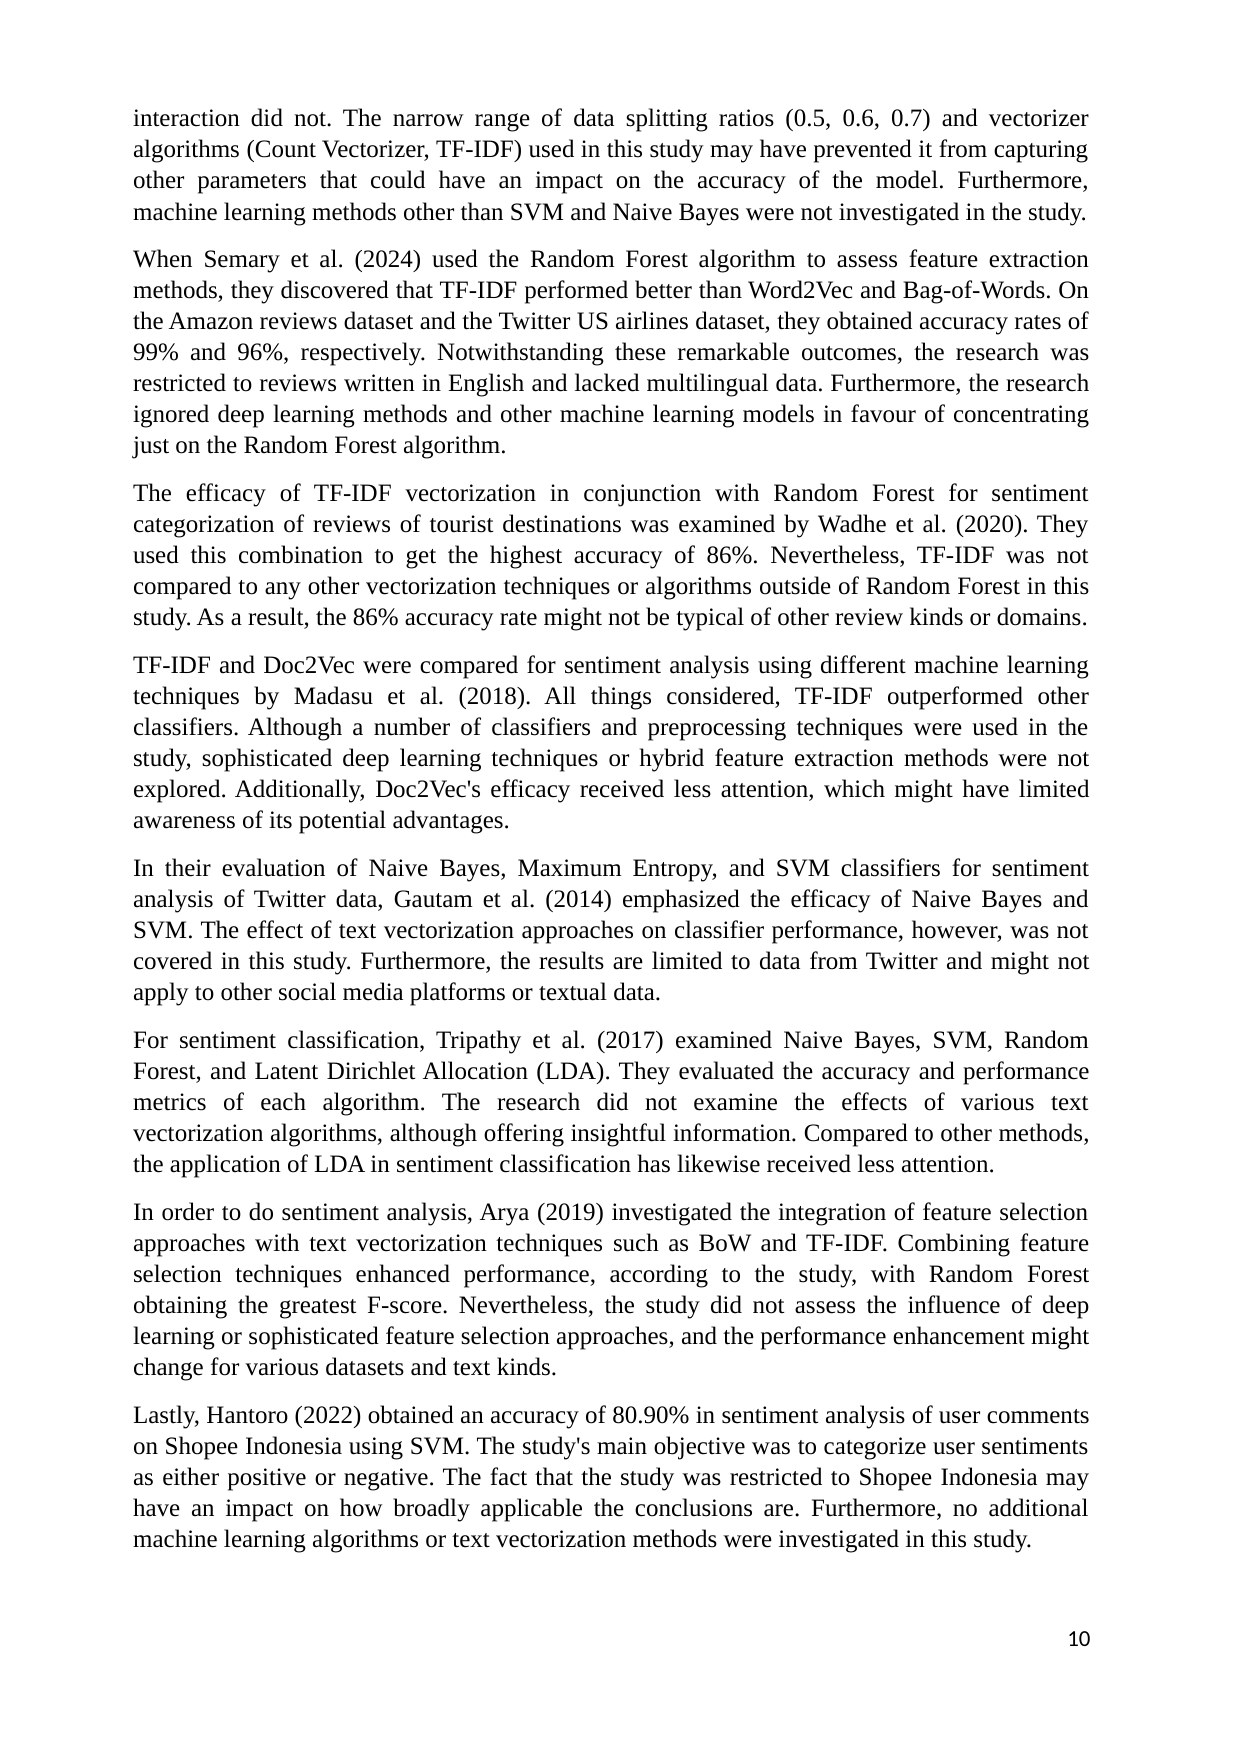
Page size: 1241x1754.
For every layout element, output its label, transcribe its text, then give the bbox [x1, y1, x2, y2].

text In order to do sentiment analysis, Arya (2019) investigated the integration of feature selection approaches with text vectorization techniques such as BoW and TF-IDF. Combining feature selection techniques enhanced performance, according to the study, with Random Forest obtaining the greatest F-score. Nevertheless, the study did not assess the influence of deep learning or sophisticated feature selection approaches, and the performance enhancement might change for various datasets and text kinds. [133, 1197, 1090, 1381]
text TF-IDF and Doc2Vec were compared for sentiment analysis using different machine learning techniques by Madasu et al. (2018). All things considered, TF-IDF outperformed other classifiers. Although a number of classifiers and preprocessing techniques were used in the study, sophisticated deep learning techniques or hybrid feature extraction methods were not explored. Additionally, Doc2Vec's efficacy received less attention, which might have limited awareness of its potential advantages. [133, 650, 1090, 834]
text For sentiment classification, Tripathy et al. (2017) examined Naive Bayes, SVM, Random Forest, and Latent Dirichlet Allocation (LDA). They evaluated the accuracy and performance metrics of each algorithm. The research did not examine the effects of various text vectorization algorithms, although offering insightful information. Compared to other methods, the application of LDA in sentiment classification has likewise received less attention. [133, 1025, 1090, 1178]
text Lastly, Hantoro (2022) obtained an accuracy of 80.90% in sentiment analysis of user comments on Shopee Indonesia using SVM. The study's main objective was to categorize user sentiments as either positive or negative. The fact that the study was restricted to Shopee Indonesia may have an impact on how broadly applicable the conclusions are. Furthermore, no additional machine learning algorithms or text vectorization methods were investigated in this study. [133, 1400, 1090, 1553]
text In their evaluation of Naive Bayes, Maximum Entropy, and SVM classifiers for sentiment analysis of Twitter data, Gautam et al. (2014) emphasized the efficacy of Naive Bayes and SVM. The effect of text vectorization approaches on classifier performance, however, was not covered in this study. Furthermore, the results are limited to data from Twitter and might not apply to other social media platforms or textual data. [133, 853, 1090, 1006]
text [133, 103, 1090, 225]
text The efficacy of TF-IDF vectorization in conjunction with Random Forest for sentiment categorization of reviews of tourist destinations was examined by Wadhe et al. (2020). They used this combination to get the highest accuracy of 86%. Nevertheless, TF-IDF was not compared to any other vectorization techniques or algorithms outside of Random Forest in this study. As a result, the 86% accuracy rate might not be typical of other review kinds or domains. [133, 478, 1090, 631]
text When Semary et al. (2024) used the Random Forest algorithm to assess feature extraction methods, they discovered that TF-IDF performed better than Word2Vec and Bag-of-Words. On the Amazon reviews dataset and the Twitter US airlines dataset, they obtained accuracy rates of 99% and 96%, respectively. Notwithstanding these remarkable outcomes, the research was restricted to reviews written in English and lacked multilingual data. Furthermore, the research ignored deep learning methods and other machine learning models in favour of concentrating just on the Random Forest algorithm. [133, 244, 1090, 459]
